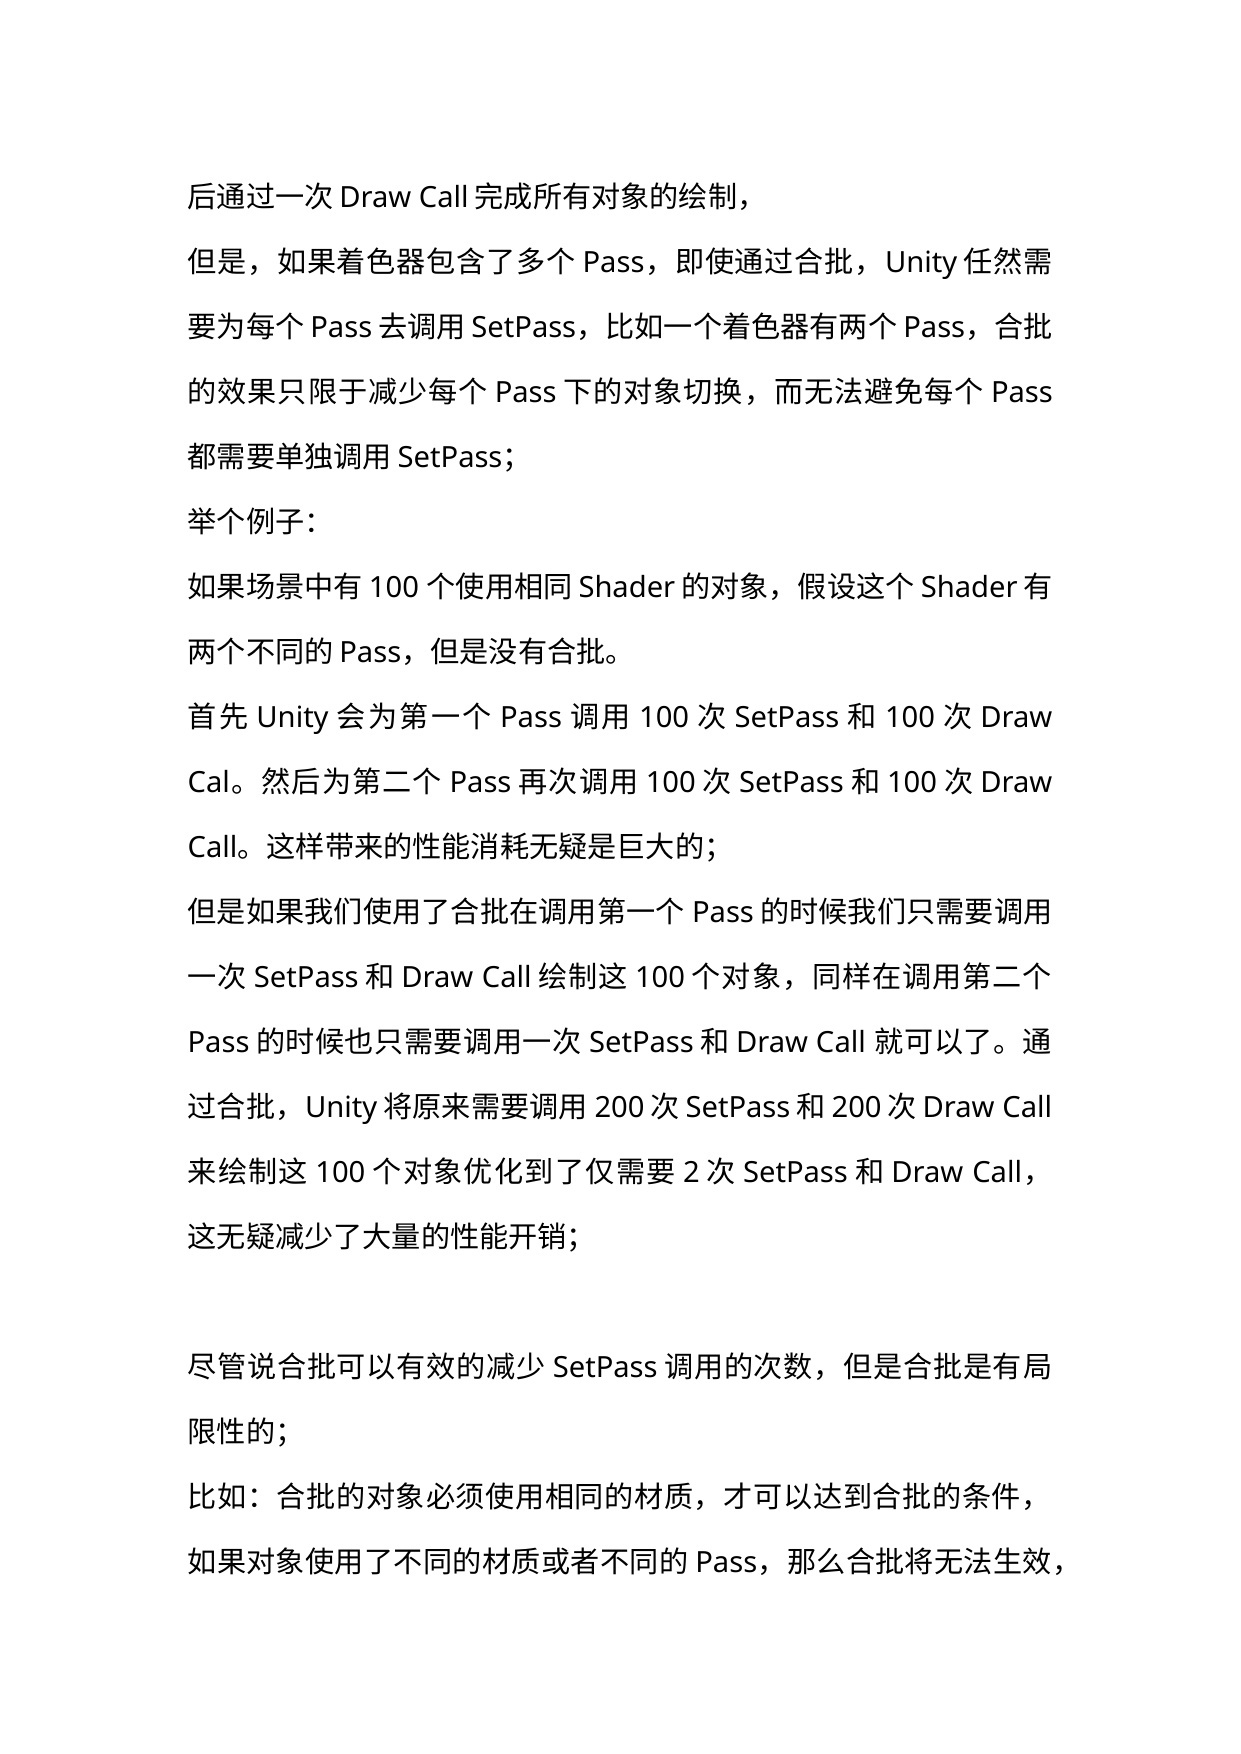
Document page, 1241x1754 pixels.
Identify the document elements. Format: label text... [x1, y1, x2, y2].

text 如果场景中有100 个使用相同Shader的对象，假设这个Shader有两个不同的Pass，但是没有合批。 [187, 552, 1053, 682]
text 但是，如果着色器包含了多个Pass，即使通过合批，Unity任然需要为每个Pass去调用SetPass，比如一个着色器有两个Pass，合批的效果只限于减少每个Pass下的对象切换，而无法避免每个Pass都需要单独调用SetPass； [187, 227, 1053, 487]
text 比如说：我们的场景里包含了100个使用相同材质且有相同Pass的对象，通过我们的合批技术，Unity只需要去调用一次SetPass，然后通过一次Draw Call完成所有对象的绘制， [187, 162, 1053, 227]
text 首先Unity会为第一个Pass调用100次SetPass和100次Draw Cal。然后为第二个Pass再次调用100次SetPass和100次Draw Call。这样带来的性能消耗无疑是巨大的； [187, 682, 1053, 877]
text 尽管说合批可以有效的减少SetPass调用的次数，但是合批是有局限性的； [187, 1332, 1053, 1462]
text 比如：合批的对象必须使用相同的材质，才可以达到合批的条件，如果对象使用了不同的材质或者不同的Pass，那么合批将无法生效，任然会多次的去调用SetPass；如果说我们有一个材质有多个Pass，那么即使进行了合批，Unity也必须分别去处理每个Pass，从而多次的调用SetPass； [187, 1462, 1053, 1592]
text 举个例子： [187, 487, 1053, 552]
